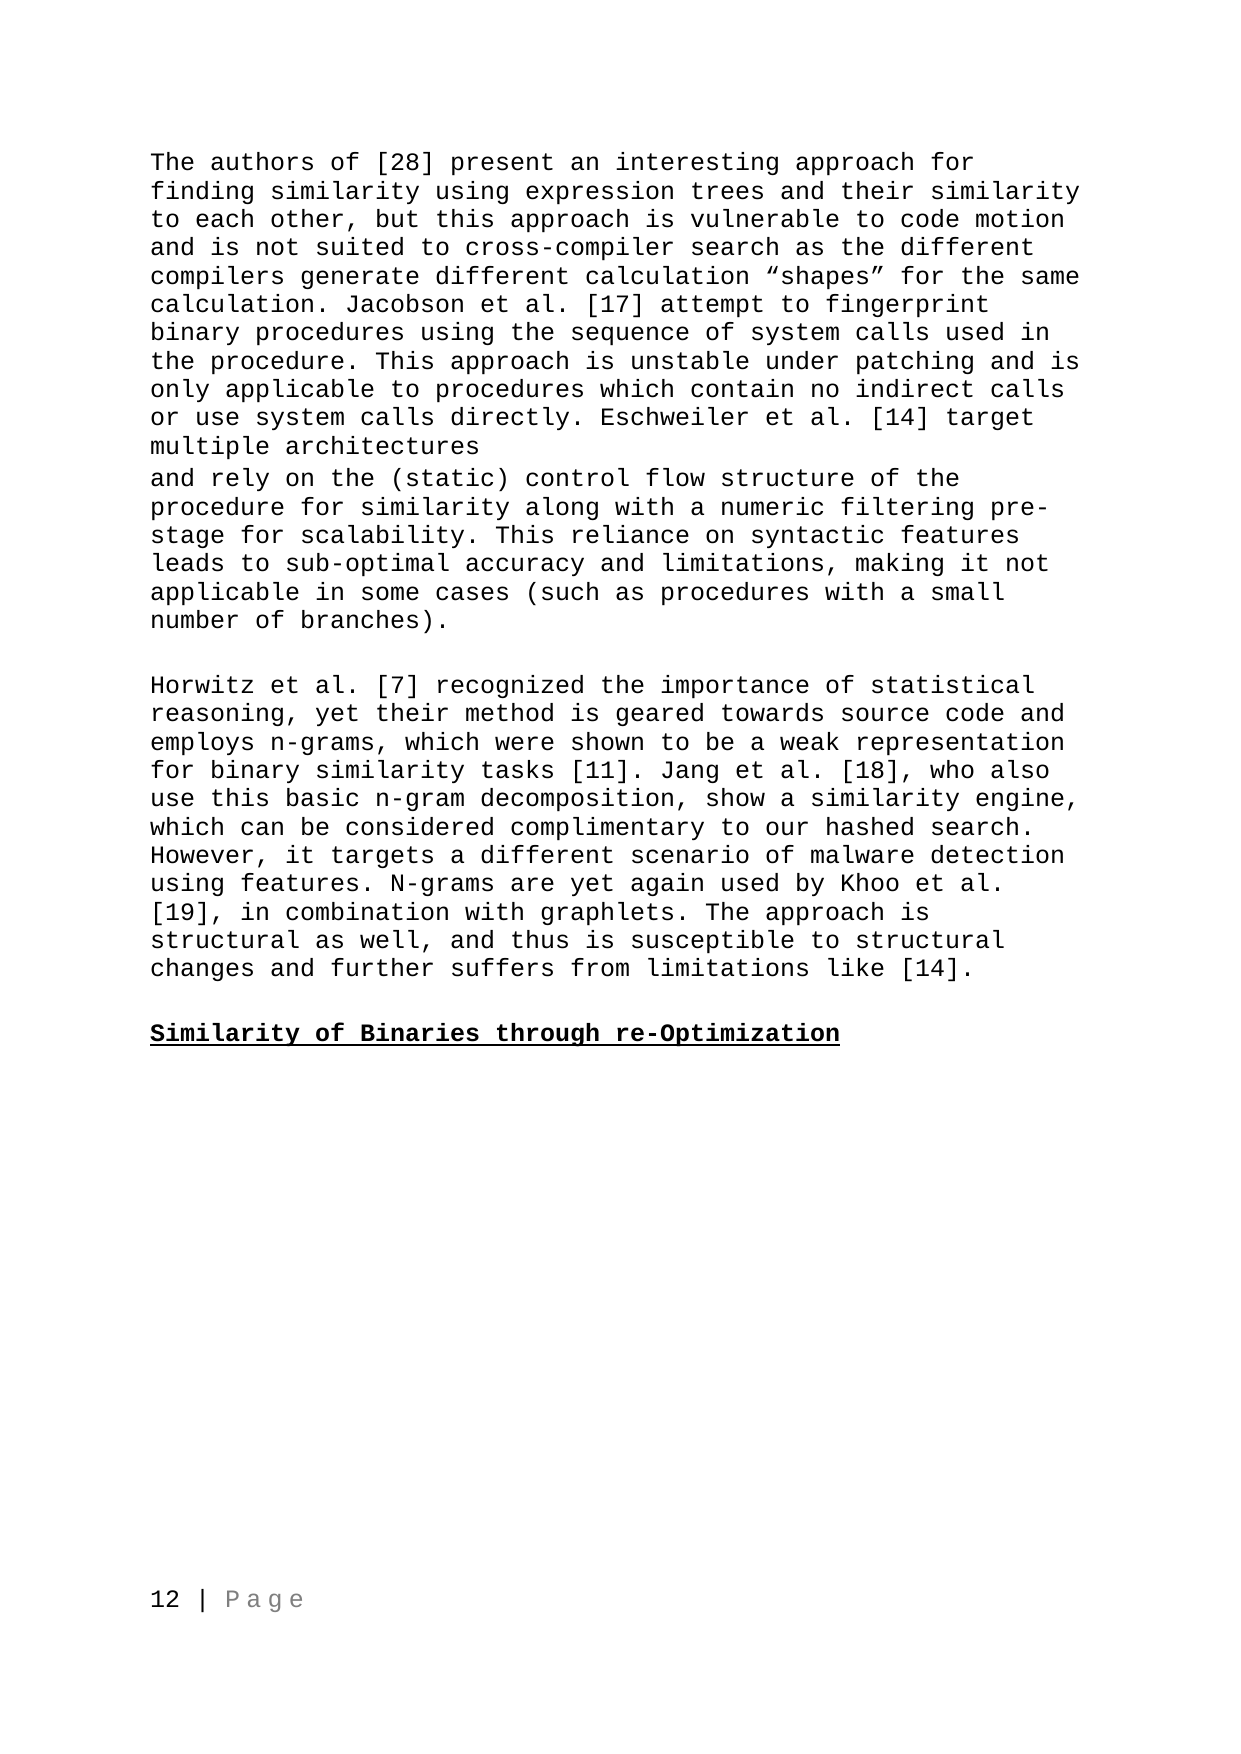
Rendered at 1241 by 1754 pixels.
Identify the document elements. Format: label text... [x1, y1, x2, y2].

text and rely on the (static) control flow structure of the procedure for similarity along with a numeric filtering pre-stage for scalability. This reliance on syntactic features leads to sub-optimal accuracy and limitations, making it not applicable in some cases (such as procedures with a small number of branches). [150, 466, 1090, 636]
text Similarity of Binaries through re-Optimization [150, 1021, 1090, 1049]
text Horwitz et al. [7] recognized the importance of statistical reasoning, yet their method is geared towards source code and employs n-grams, which were shown to be a weak representation for binary similarity tasks [11]. Jang et al. [18], who also use this basic n-gram decomposition, show a similarity engine, which can be considered complimentary to our hashed search. However, it targets a different scenario of malware detection using features. N-grams are yet again used by Khoo et al. [19], in combination with graphlets. The approach is structural as well, and thus is susceptible to structural changes and further suffers from limitations like [14]. [150, 672, 1090, 984]
text The authors of [28] present an interesting approach for finding similarity using expression trees and their similarity to each other, but this approach is vulnerable to code motion and is not suited to cross-compiler search as the different compilers generate different calculation “shapes” for the same calculation. Jacobson et al. [17] attempt to fingerprint binary procedures using the sequence of system calls used in the procedure. This approach is unstable under patching and is only applicable to procedures which contain no indirect calls or use system calls directly. Eschweiler et al. [14] target multiple architectures [150, 150, 1090, 462]
